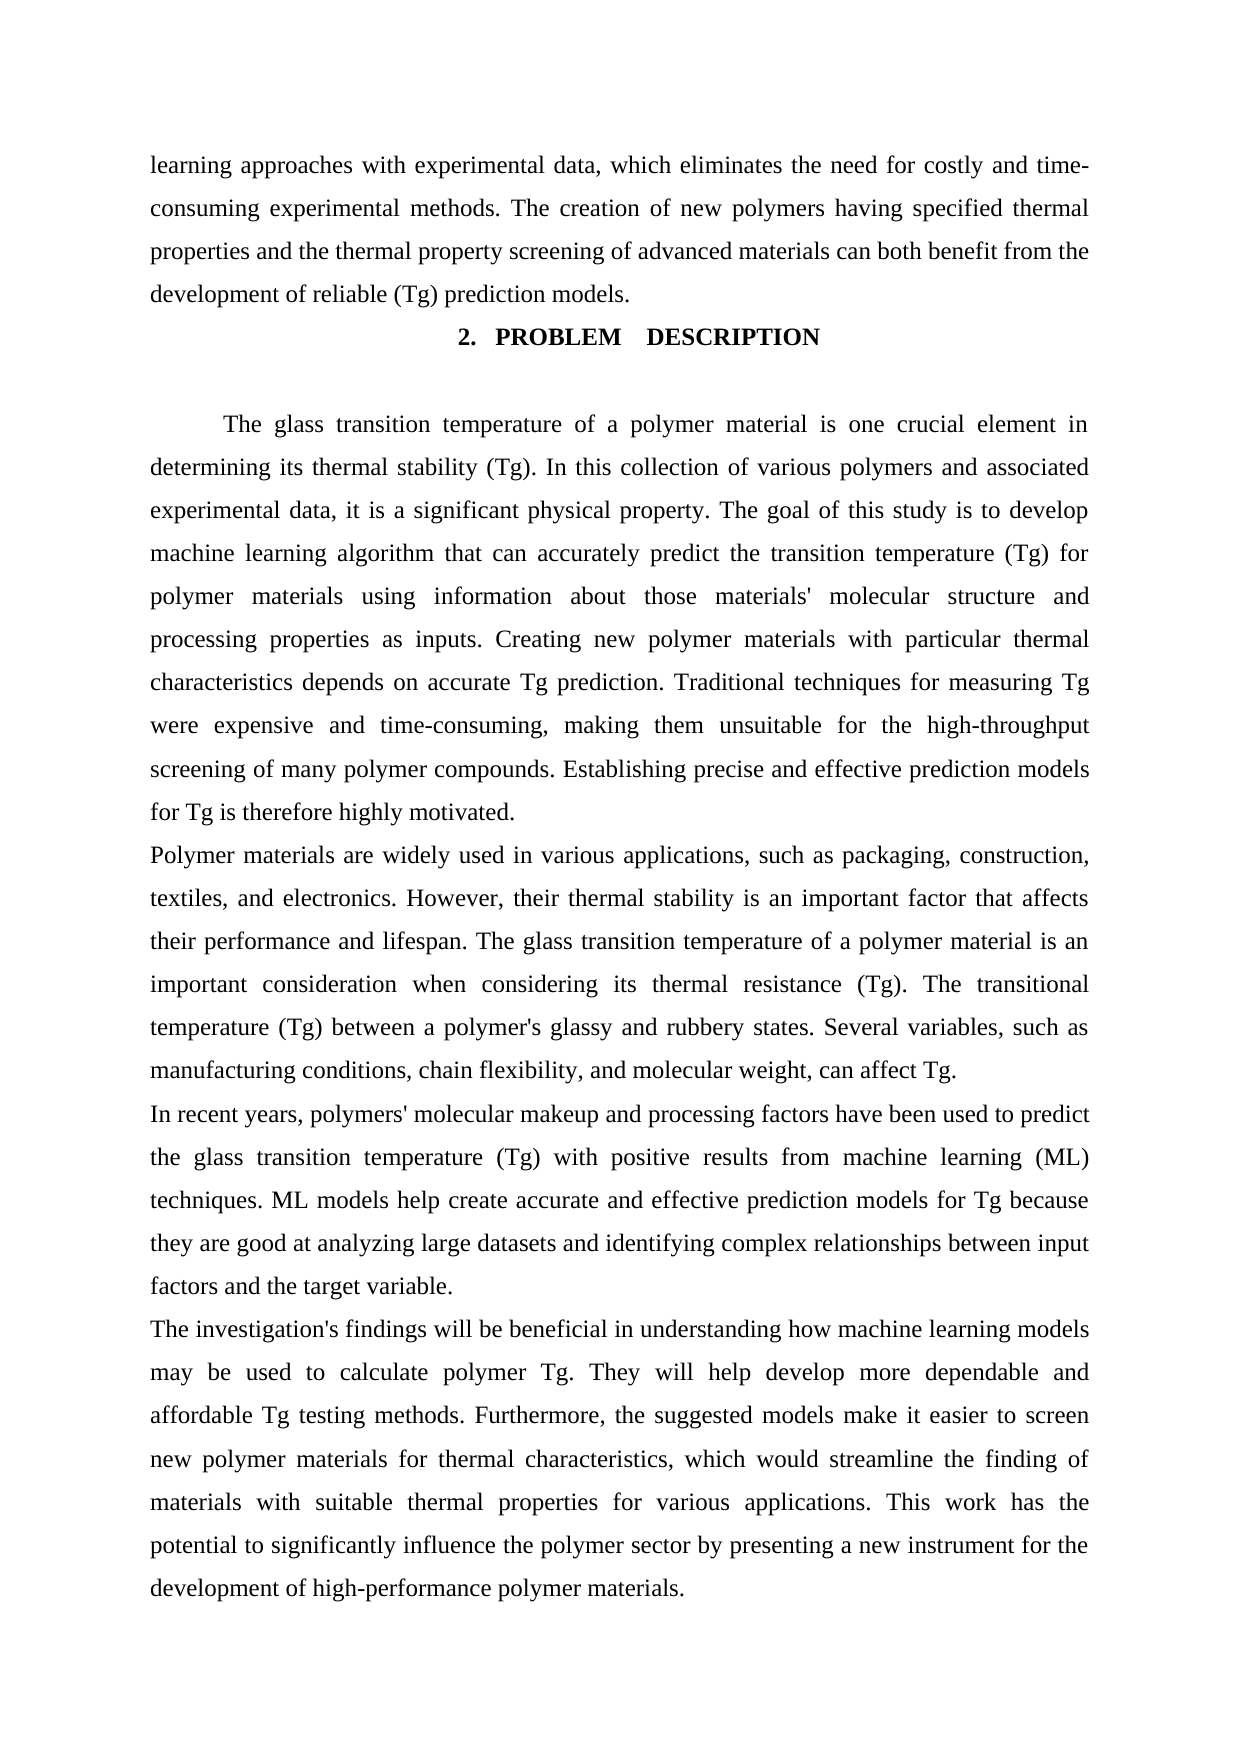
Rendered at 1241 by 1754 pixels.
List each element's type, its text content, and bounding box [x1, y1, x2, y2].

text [150, 150, 1090, 308]
text In recent years, polymers' molecular makeup and processing factors have been used to predict the glass transition temperature (Tg) with positive results from machine learning (ML) techniques. ML models help create accurate and effective prediction models for Tg because they are good at analyzing large datasets and identifying complex relationships between input factors and the target variable. [150, 1099, 1090, 1300]
list PROBLEM DESCRIPTION [187, 322, 1090, 351]
text The glass transition temperature of a polymer material is one crucial element in determining its thermal stability (Tg). In this collection of various polymers and associated experimental data, it is a significant physical property. The goal of this study is to develop machine learning algorithm that can accurately predict the transition temperature (Tg) for polymer materials using information about those materials' molecular structure and processing properties as inputs. Creating new polymer materials with particular thermal characteristics depends on accurate Tg prediction. Traditional techniques for measuring Tg were expensive and time-consuming, making them unsuitable for the high-throughput screening of many polymer compounds. Establishing precise and effective prediction models for Tg is therefore highly motivated. [150, 409, 1090, 826]
text Polymer materials are widely used in various applications, such as packaging, construction, textiles, and electronics. However, their thermal stability is an important factor that affects their performance and lifespan. The glass transition temperature of a polymer material is an important consideration when considering its thermal resistance (Tg). The transitional temperature (Tg) between a polymer's glassy and rubbery states. Several variables, such as manufacturing conditions, chain flexibility, and molecular weight, can affect Tg. [150, 840, 1090, 1084]
text The investigation's findings will be beneficial in understanding how machine learning models may be used to calculate polymer Tg. They will help develop more dependable and affordable Tg testing methods. Furthermore, the suggested models make it easier to screen new polymer materials for thermal characteristics, which would streamline the finding of materials with suitable thermal properties for various applications. This work has the potential to significantly influence the polymer sector by presenting a new instrument for the development of high-performance polymer materials. [150, 1314, 1090, 1602]
